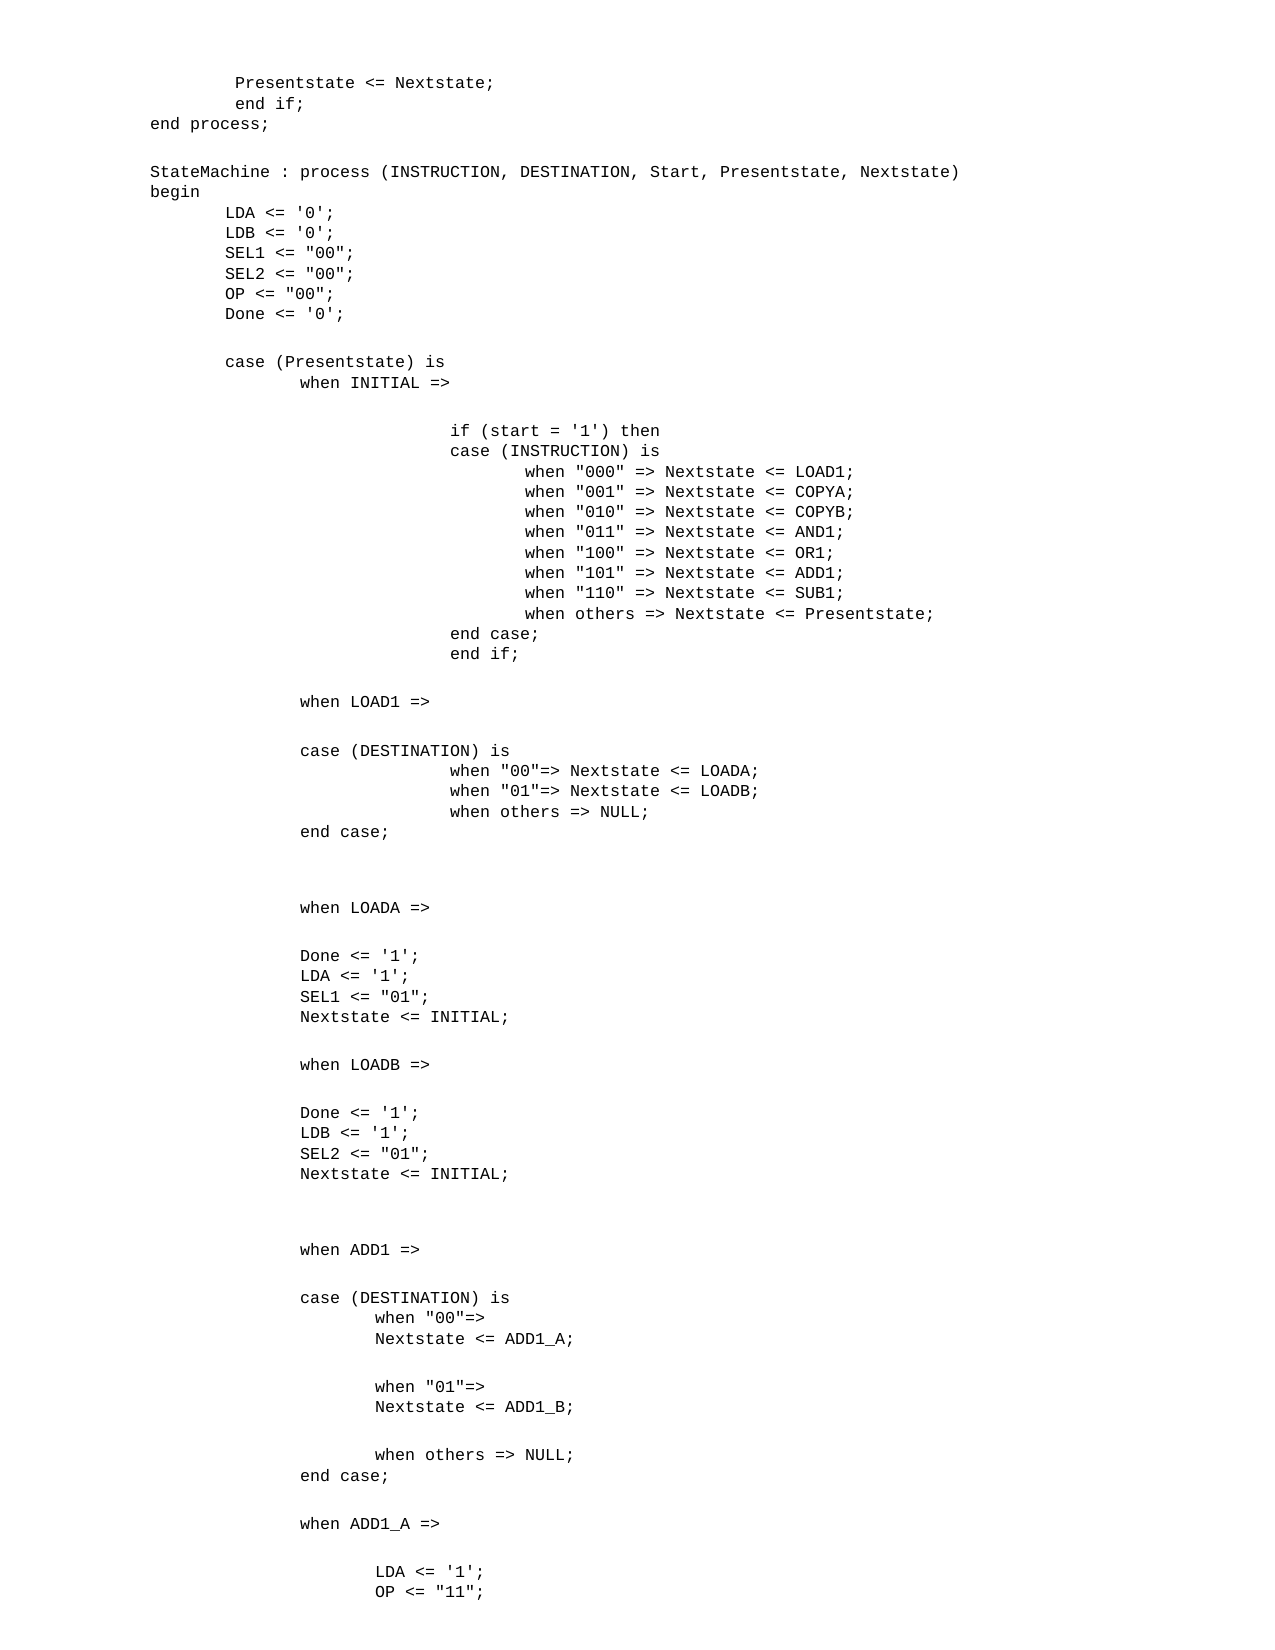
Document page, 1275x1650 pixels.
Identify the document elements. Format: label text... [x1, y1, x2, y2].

text Done <= '1'; [75, 947, 1200, 966]
text SEL1 <= "00"; [75, 245, 1200, 264]
text when LOADB => [75, 1057, 1200, 1075]
text LDA <= '1'; [75, 968, 1200, 987]
text Nextstate <= INITIAL; [75, 1008, 1200, 1027]
text when ADD1 => [75, 1242, 1200, 1260]
text LDB <= '1'; [75, 1125, 1200, 1144]
text end if; [75, 95, 1200, 114]
text when INITIAL => [75, 374, 1200, 393]
text when others => NULL; [75, 1447, 1200, 1466]
text when "110" => Nextstate <= SUB1; [75, 585, 1200, 604]
text LDB <= '0'; [75, 225, 1200, 243]
text when others => Nextstate <= Presentstate; [75, 605, 1200, 624]
text Presentstate <= Nextstate; [75, 75, 1200, 94]
text Done <= '0'; [75, 306, 1200, 325]
text end case; [75, 1467, 1200, 1486]
text OP <= "11"; [75, 1584, 1200, 1603]
text LDA <= '0'; [75, 204, 1200, 223]
text when "000" => Nextstate <= LOAD1; [75, 463, 1200, 482]
text when "01"=> [75, 1378, 1200, 1397]
text begin [75, 184, 1200, 203]
text end process; [75, 116, 1200, 134]
text end case; [75, 626, 1200, 644]
text if (start = '1') then [75, 422, 1200, 441]
text case (INSTRUCTION) is [75, 443, 1200, 462]
text when "00"=> Nextstate <= LOADA; [75, 762, 1200, 781]
text when "011" => Nextstate <= AND1; [75, 524, 1200, 543]
text when "100" => Nextstate <= OR1; [75, 544, 1200, 563]
text case (Presentstate) is [75, 354, 1200, 373]
text when others => NULL; [75, 803, 1200, 822]
text when LOAD1 => [75, 694, 1200, 713]
text when ADD1_A => [75, 1515, 1200, 1534]
text Nextstate <= ADD1_B; [75, 1399, 1200, 1418]
text when "001" => Nextstate <= COPYA; [75, 483, 1200, 502]
text when "101" => Nextstate <= ADD1; [75, 565, 1200, 583]
text Nextstate <= INITIAL; [75, 1166, 1200, 1184]
text end if; [75, 646, 1200, 665]
text Nextstate <= ADD1_A; [75, 1330, 1200, 1349]
text Done <= '1'; [75, 1105, 1200, 1123]
text StateMachine : process (INSTRUCTION, DESTINATION, Start, Presentstate, Nextstate) [75, 164, 1200, 183]
text SEL2 <= "00"; [75, 265, 1200, 284]
text OP <= "00"; [75, 286, 1200, 304]
text when "01"=> Nextstate <= LOADB; [75, 783, 1200, 802]
text when "00"=> [75, 1310, 1200, 1329]
text when "010" => Nextstate <= COPYB; [75, 504, 1200, 523]
text case (DESTINATION) is [75, 1290, 1200, 1308]
text LDA <= '1'; [75, 1563, 1200, 1582]
text end case; [75, 823, 1200, 842]
text SEL1 <= "01"; [75, 988, 1200, 1007]
text when LOADA => [75, 899, 1200, 918]
text case (DESTINATION) is [75, 742, 1200, 761]
text SEL2 <= "01"; [75, 1145, 1200, 1164]
